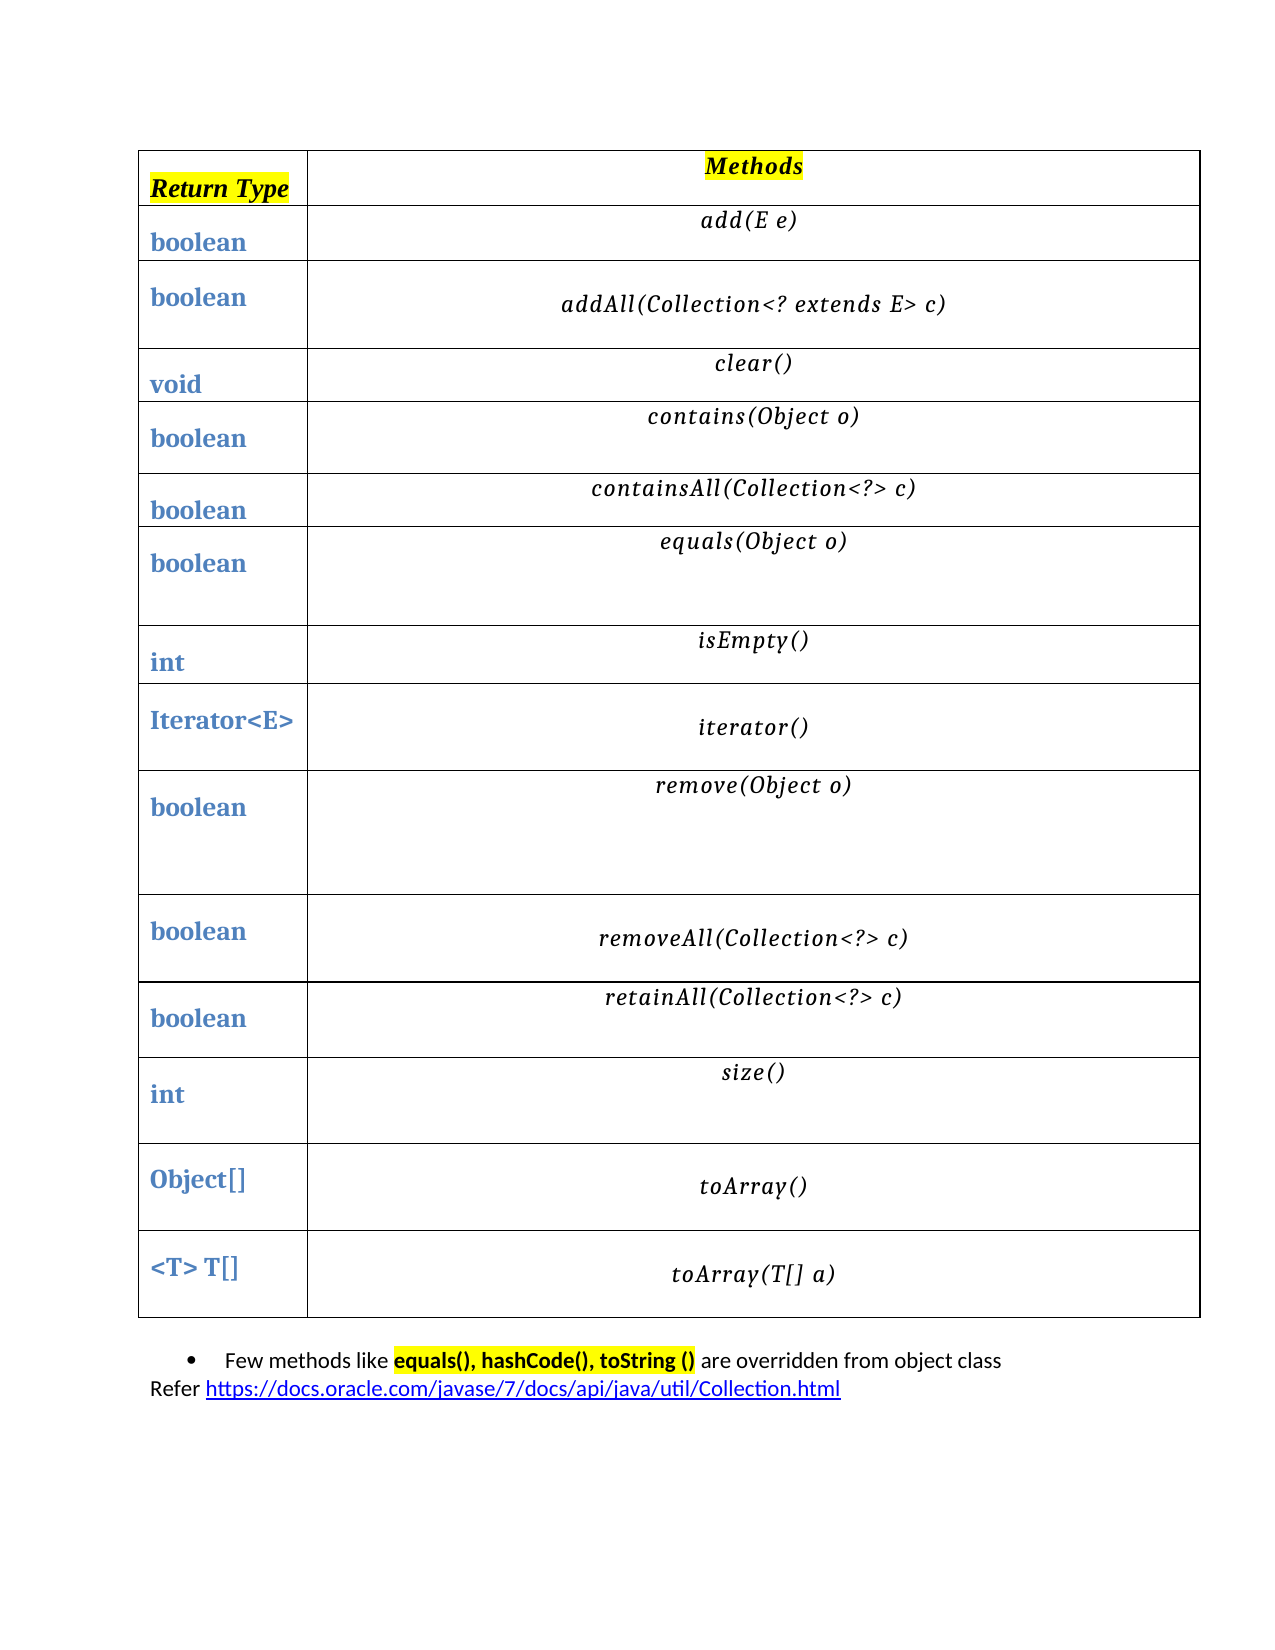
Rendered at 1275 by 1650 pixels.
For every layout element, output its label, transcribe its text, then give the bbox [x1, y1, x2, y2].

table_cell toArray() [308, 1144, 1199, 1230]
table_cell boolean [139, 771, 307, 894]
table_cell void [139, 349, 307, 401]
table_cell remove(Object o) [308, 771, 1199, 894]
table_cell boolean [139, 206, 307, 260]
table_cell boolean [139, 261, 307, 348]
table_cell boolean [139, 527, 307, 625]
table_cell int [139, 1058, 307, 1142]
table_cell size() [308, 1058, 1199, 1142]
list Few methods like equals(), hashCode(), toString () are overridden from object class [187, 1346, 394, 1374]
table_cell iterator() [308, 684, 1199, 770]
table_cell retainAll(Collection<?> c) [308, 983, 1199, 1057]
table_cell Iterator<E> [139, 684, 307, 770]
table_cell addAll(Collection<? extends E> c) [308, 261, 1199, 348]
table_cell boolean [139, 474, 307, 526]
list Few methods like equals(), hashCode(), toString () are overridden from object class [695, 1346, 1125, 1374]
table_cell clear() [308, 349, 1199, 401]
table_cell isEmpty() [308, 626, 1199, 683]
table_cell add(E e) [308, 206, 1199, 260]
table_header Methods [308, 151, 1199, 205]
table_cell Object[] [139, 1144, 307, 1230]
table_cell toArray(T[] a) [308, 1231, 1199, 1317]
text Refer https://docs.oracle.com/javase/7/docs/api/java/util/Collection.html [150, 1374, 1125, 1402]
table_cell removeAll(Collection<?> c) [308, 895, 1199, 981]
table_cell equals(Object o) [308, 527, 1199, 625]
table_cell boolean [139, 402, 307, 473]
table_cell <T> T[] [139, 1231, 307, 1317]
table_cell boolean [139, 983, 307, 1057]
table_cell containsAll(Collection<?> c) [308, 474, 1199, 526]
table_cell int [139, 626, 307, 683]
table_header Return Type [139, 151, 307, 205]
table_cell boolean [139, 895, 307, 981]
table_cell contains(Object o) [308, 402, 1199, 473]
